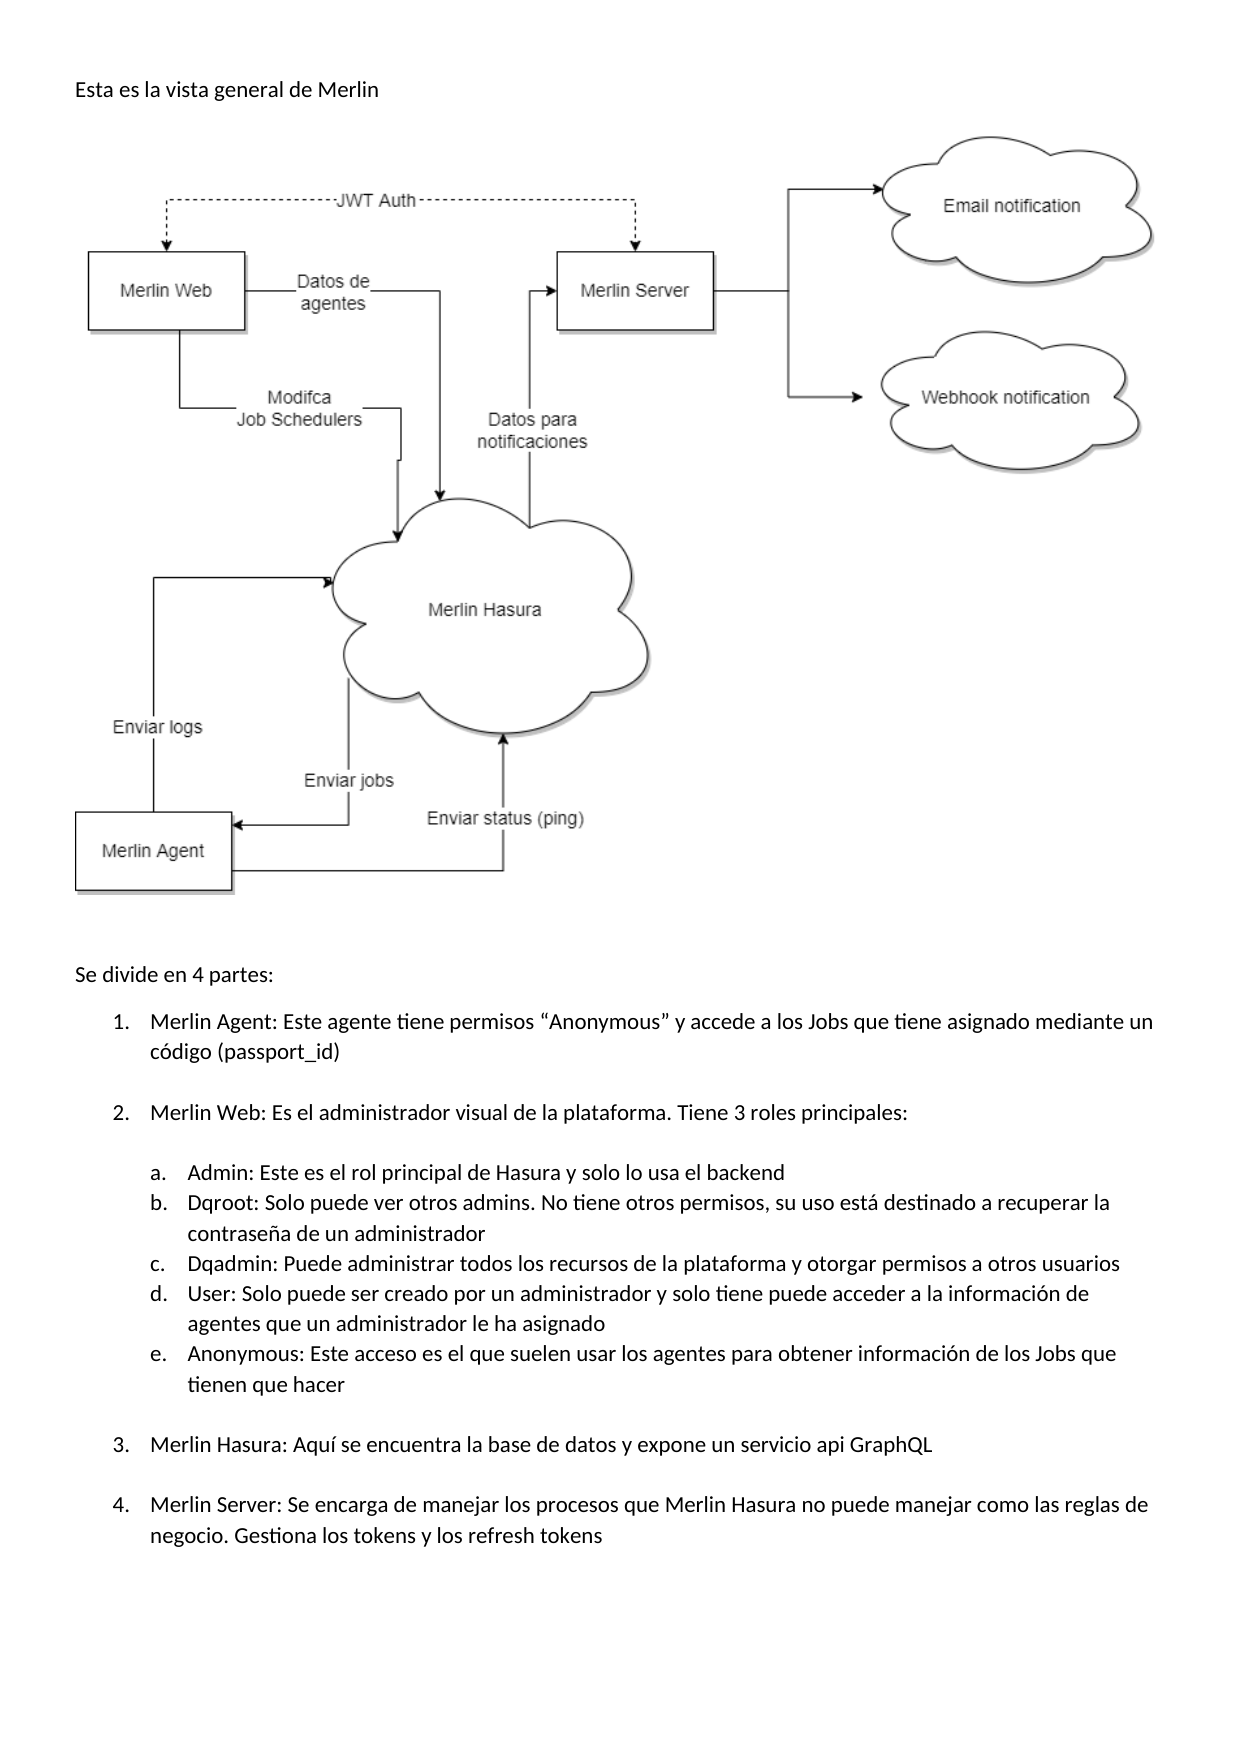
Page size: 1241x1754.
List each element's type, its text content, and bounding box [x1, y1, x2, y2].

text Esta es la vista general de Merlin [75, 75, 1165, 103]
list Merlin Server: Se encarga de manejar los procesos que Merlin Hasura no puede manejar como las reglas de negocio. Gestiona los tokens y los refresh tokens [112, 1491, 1165, 1579]
picture [75, 121, 1166, 895]
list Admin: Este es el rol principal de Hasura y solo lo usa el backend [150, 1158, 1165, 1186]
list Merlin Agent: Este agente tiene permisos “Anonymous” y accede a los Jobs que tiene asignado mediante un código (passport_id) [112, 1007, 1165, 1066]
list Dqroot: Solo puede ver otros admins. No tiene otros permisos, su uso está destinado a recuperar la contraseña de un administrador [150, 1188, 1165, 1247]
list Merlin Hasura: Aquí se encuentra la base de datos y expone un servicio api GraphQL [112, 1430, 1165, 1458]
list Merlin Web: Es el administrador visual de la plataforma. Tiene 3 roles principales: [112, 1098, 1165, 1126]
list User: Solo puede ser creado por un administrador y solo tiene puede acceder a la información de agentes que un administrador le ha asignado [150, 1279, 1165, 1337]
list Dqadmin: Puede administrar todos los recursos de la plataforma y otorgar permisos a otros usuarios [150, 1249, 1165, 1277]
text Se divide en 4 partes: [75, 960, 1165, 988]
list Anonymous: Este acceso es el que suelen usar los agentes para obtener información de los Jobs que tienen que hacer [150, 1339, 1165, 1398]
